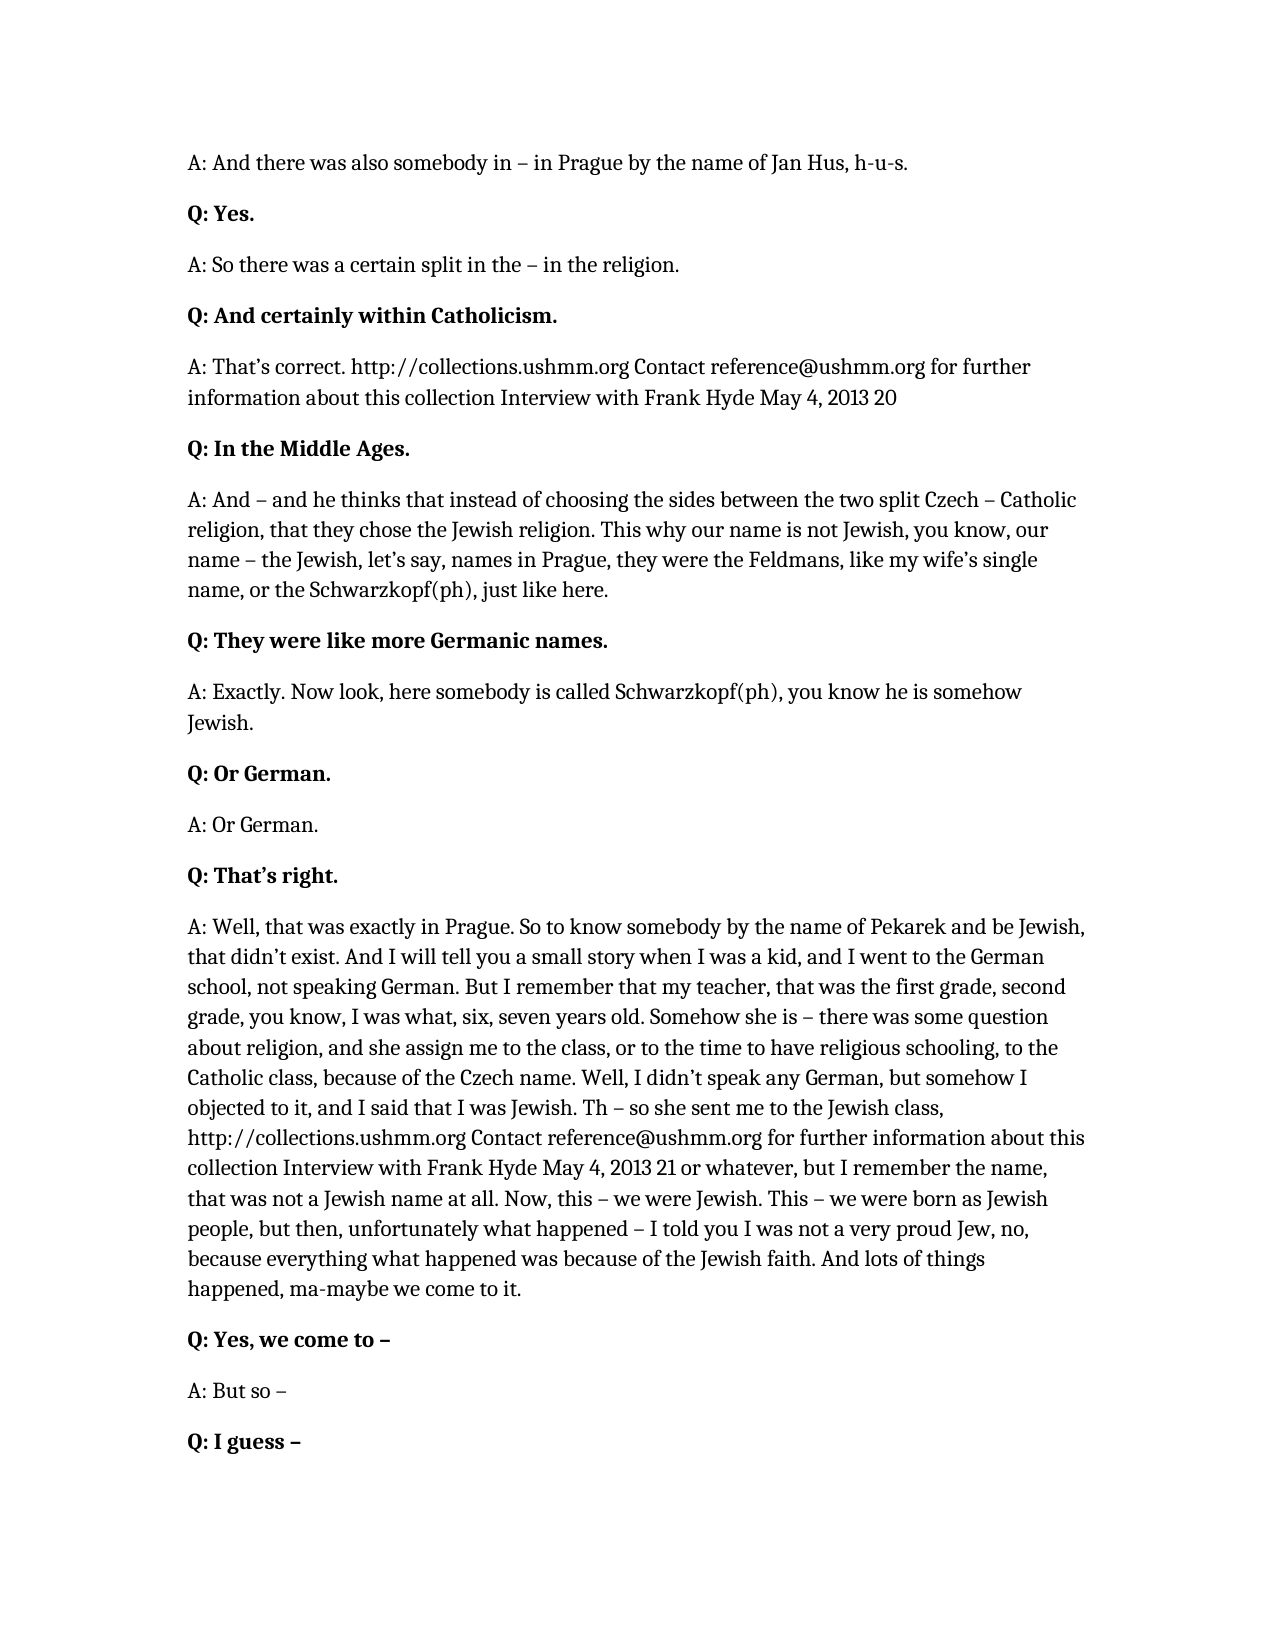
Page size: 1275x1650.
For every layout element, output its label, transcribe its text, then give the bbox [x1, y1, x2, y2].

text A: And there was also somebody in – in Prague by the name of Jan Hus, h-u-s. [187, 150, 1087, 176]
text Q: And certainly within Catholicism. [187, 303, 1087, 329]
text A: But so – [187, 1378, 1087, 1404]
text A: And – and he thinks that instead of choosing the sides between the two split Czech – Catholic religion, that they chose the Jewish religion. This why our name is not Jewish, you know, our name – the Jewish, let’s say, names in Prague, they were the Feldmans, like my wife’s single name, or the Schwarzkopf(ph), just like here. [187, 486, 1087, 603]
text Q: Or German. [187, 760, 1087, 787]
text Q: In the Middle Ages. [187, 435, 1087, 462]
text Q: Yes, we come to – [187, 1327, 1087, 1353]
text A: So there was a certain split in the – in the religion. [187, 252, 1087, 278]
text Q: They were like more Germanic names. [187, 628, 1087, 654]
text A: Or German. [187, 811, 1087, 838]
text A: Well, that was exactly in Prague. So to know somebody by the name of Pekarek and be Jewish, that didn’t exist. And I will tell you a small story when I was a kid, and I went to the German school, not speaking German. But I remember that my teacher, that was the first grade, second grade, you know, I was what, six, seven years old. Somehow she is – there was some question about religion, and she assign me to the class, or to the time to have religious schooling, to the Catholic class, because of the Czech name. Well, I didn’t speak any German, but somehow I objected to it, and I said that I was Jewish. Th – so she sent me to the Jewish class, http://collections.ushmm.org Contact reference@ushmm.org for further information about this collection Interview with Frank Hyde May 4, 2013 21 or whatever, but I remember the name, that was not a Jewish name at all. Now, this – we were Jewish. This – we were born as Jewish people, but then, unfortunately what happened – I told you I was not a very proud Jew, no, because everything what happened was because of the Jewish faith. And lots of things happened, ma-maybe we come to it. [187, 913, 1087, 1302]
text Q: Yes. [187, 201, 1087, 227]
text Q: That’s right. [187, 862, 1087, 889]
text Q: I guess – [187, 1429, 1087, 1456]
text A: That’s correct. http://collections.ushmm.org Contact reference@ushmm.org for further information about this collection Interview with Frank Hyde May 4, 2013 20 [187, 354, 1087, 411]
text A: Exactly. Now look, here somebody is called Schwarzkopf(ph), you know he is somehow Jewish. [187, 679, 1087, 736]
